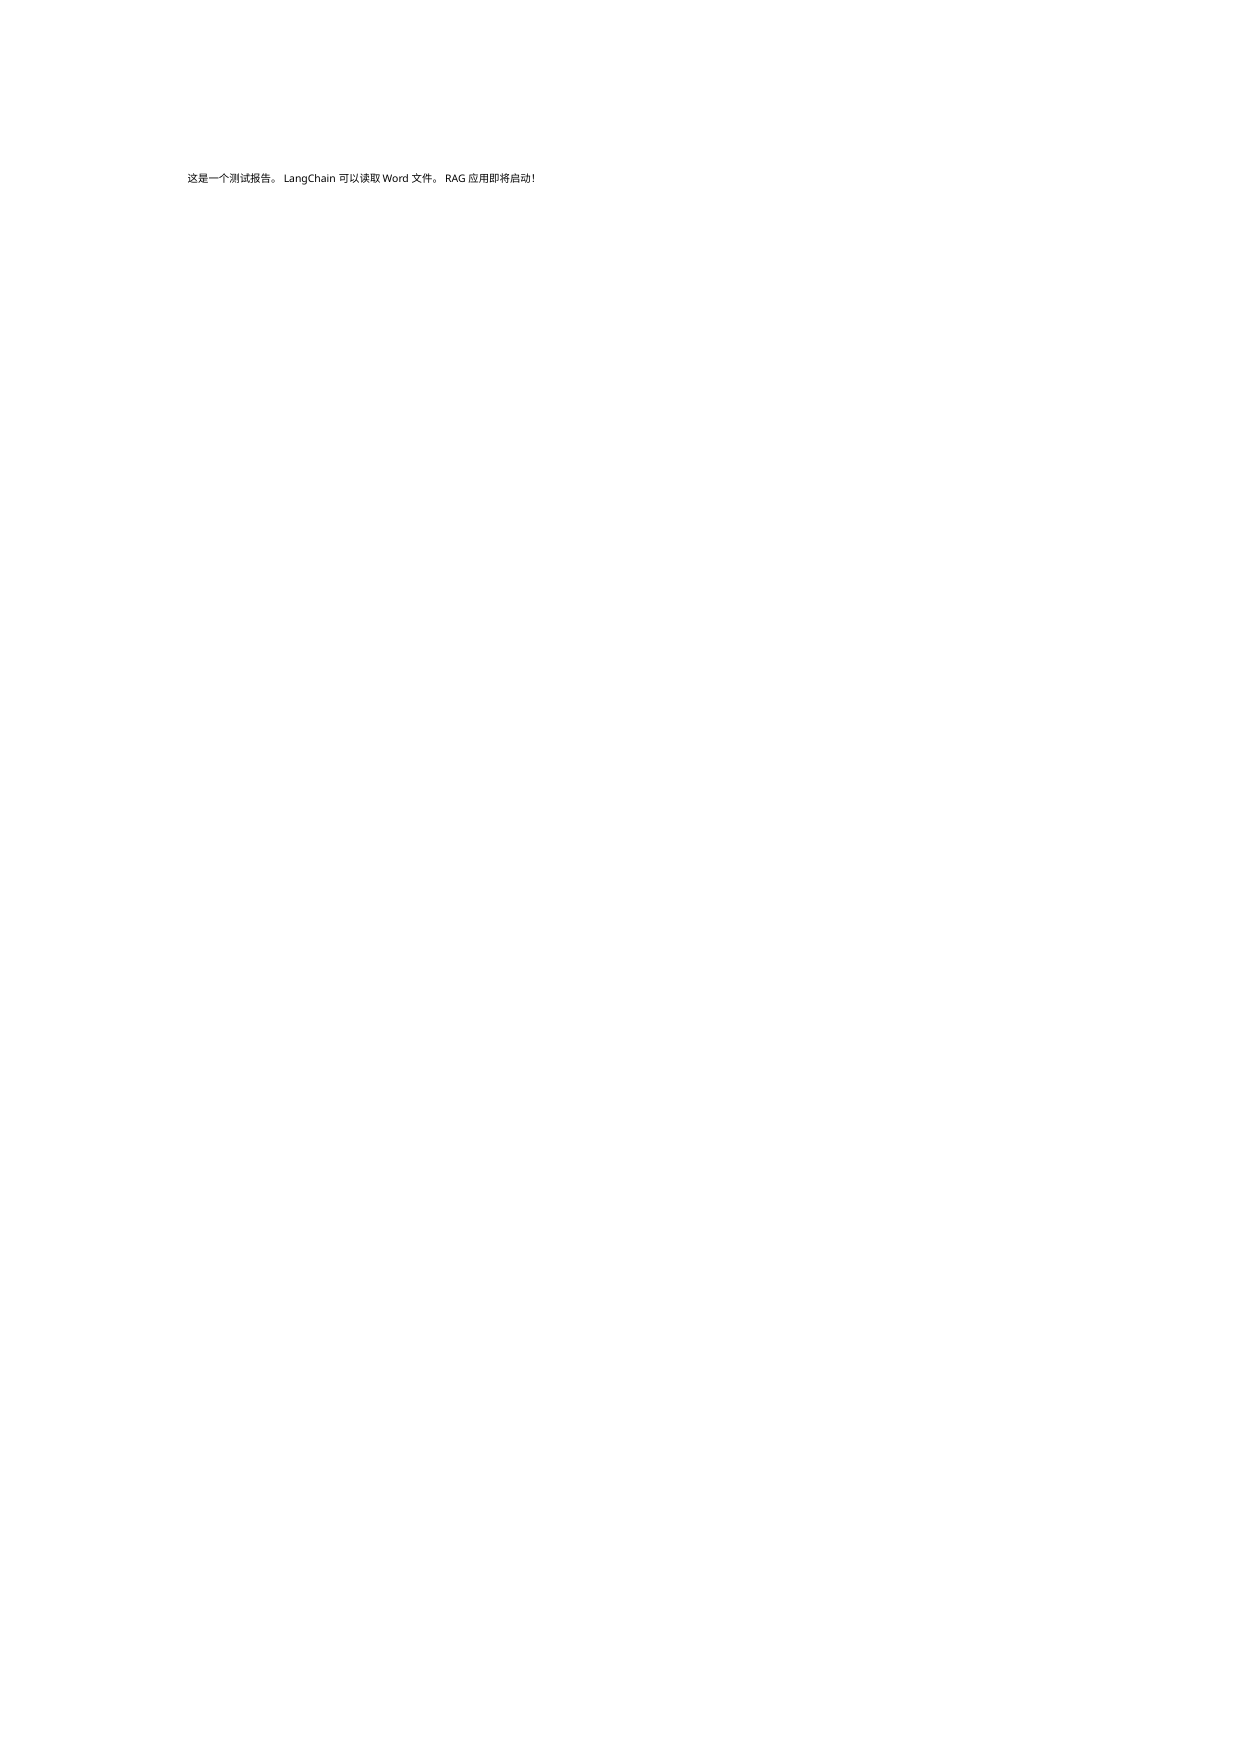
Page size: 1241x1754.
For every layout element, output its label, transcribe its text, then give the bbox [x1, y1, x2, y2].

text 这是一个测试报告。 LangChain 可以读取 Word 文件。 RAG 应用即将启动！ [187, 162, 1053, 194]
